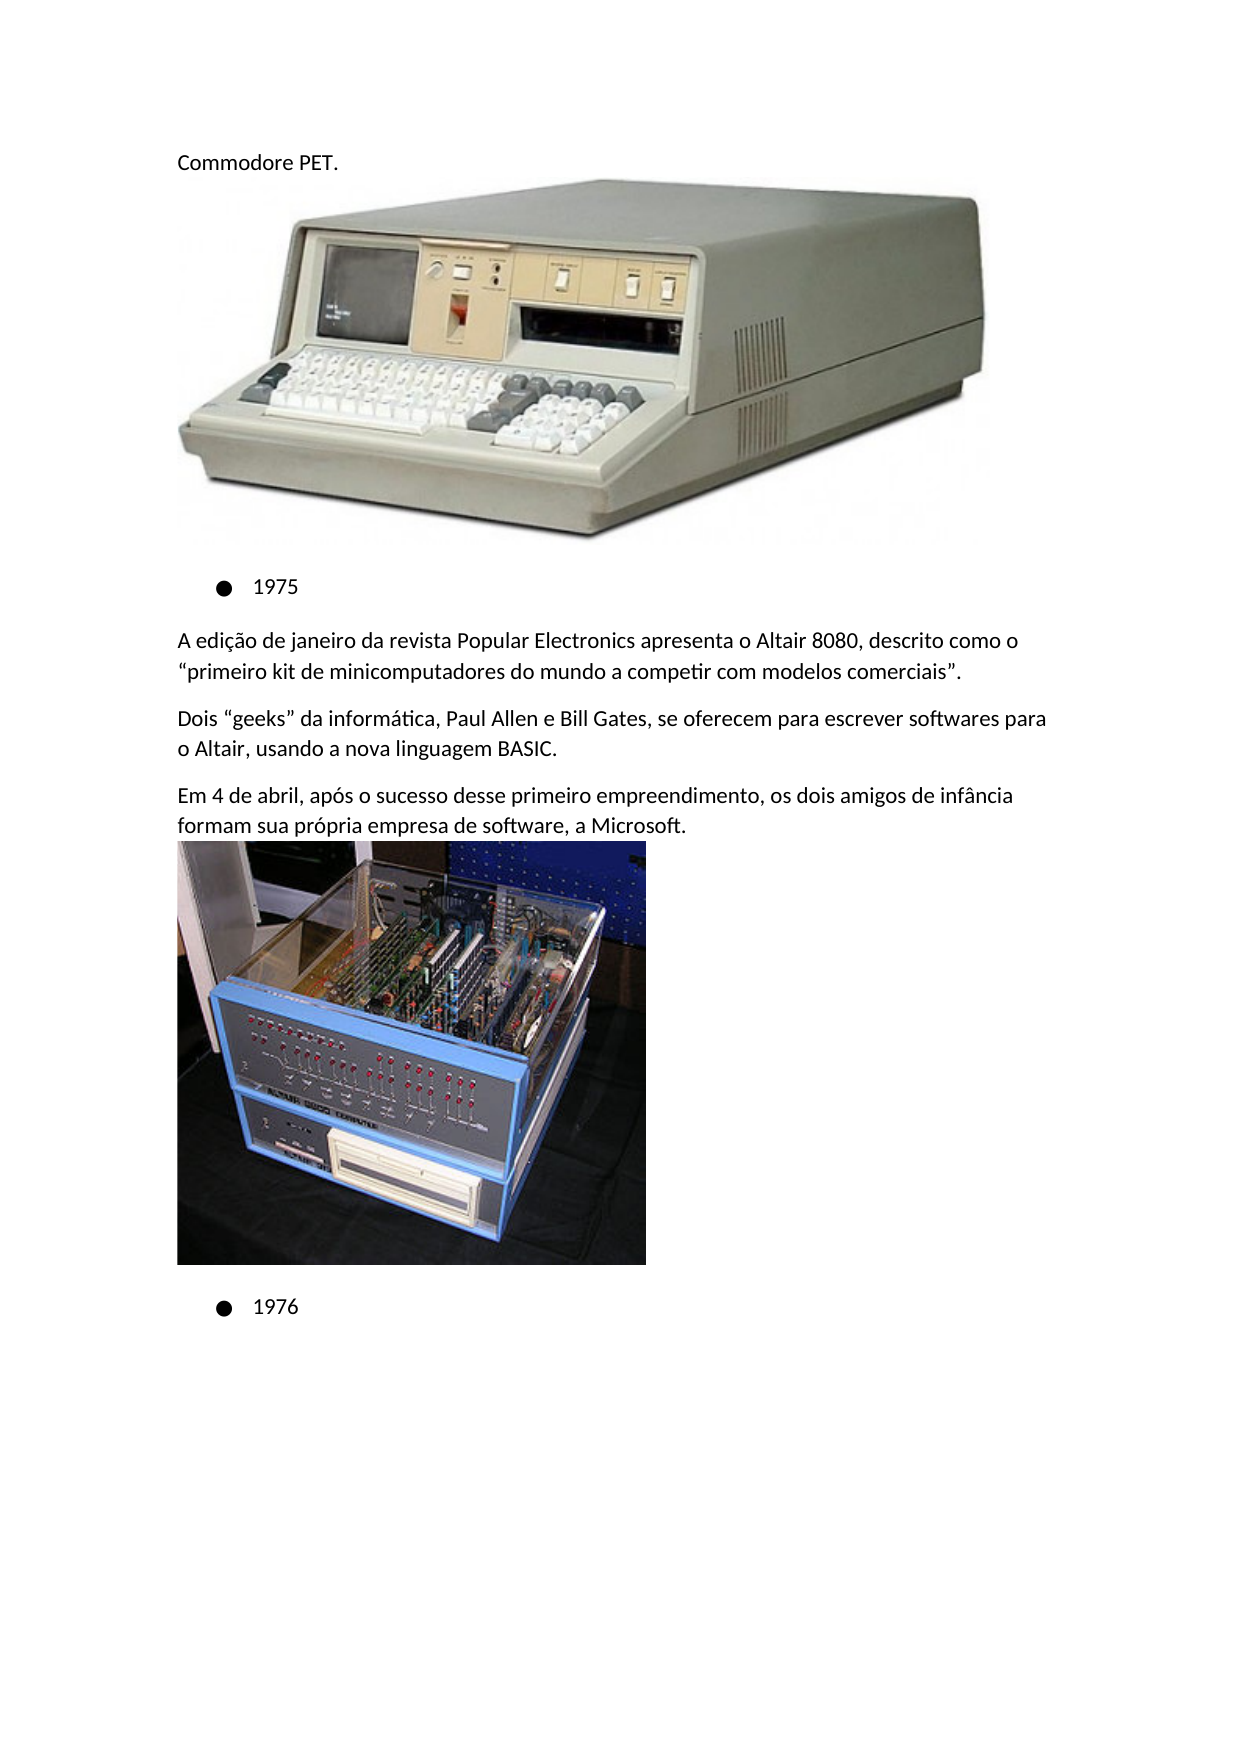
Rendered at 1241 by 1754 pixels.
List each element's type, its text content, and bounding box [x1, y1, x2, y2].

picture [177, 177, 990, 545]
list 1976 [215, 1283, 1063, 1326]
list 1975 [215, 564, 1063, 607]
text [177, 148, 1063, 545]
text Dois “geeks” da informática, Paul Allen e Bill Gates, se oferecem para escrever softwares para o Altair, usando a nova linguagem BASIC. [177, 704, 1063, 762]
text A edição de janeiro da revista Popular Electronics apresenta o Altair 8080, descrito como o “primeiro kit de minicomputadores do mundo a competir com modelos comerciais”. [177, 627, 1063, 685]
picture [177, 841, 646, 1265]
